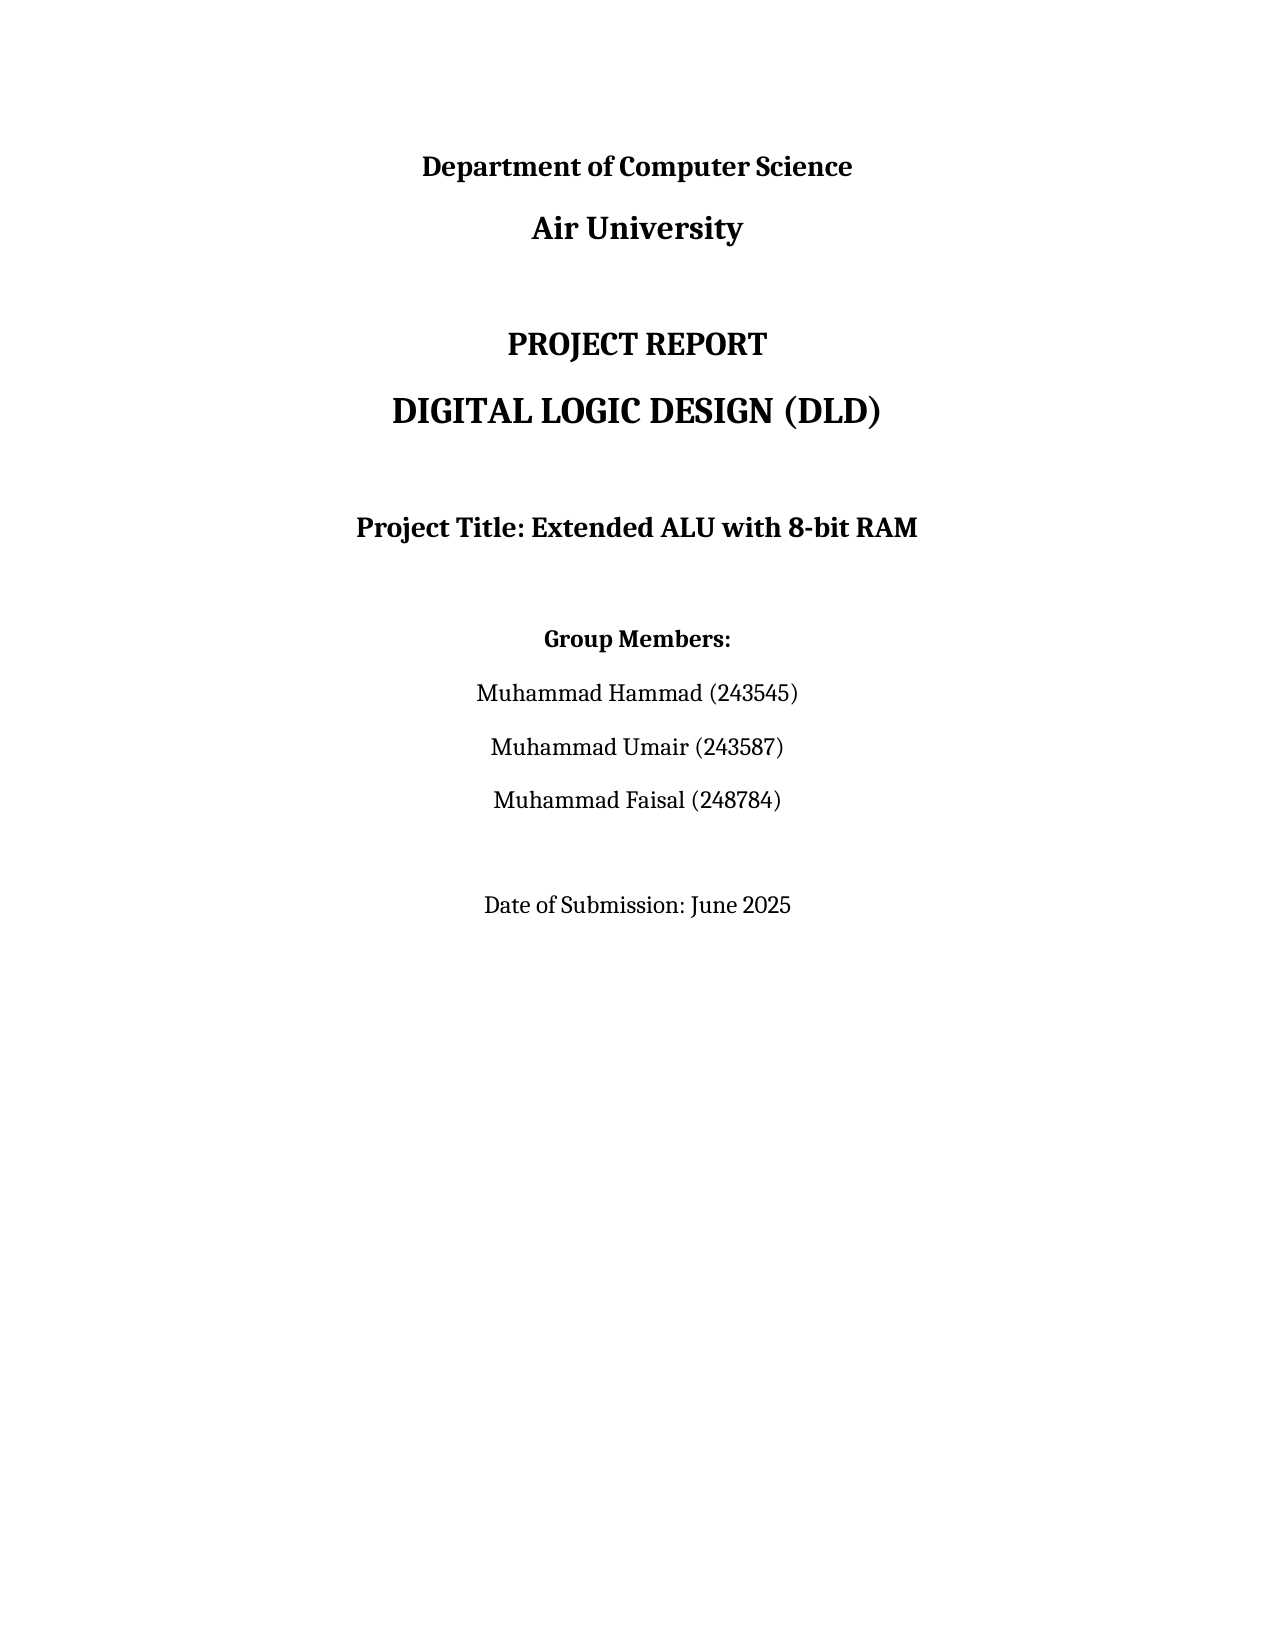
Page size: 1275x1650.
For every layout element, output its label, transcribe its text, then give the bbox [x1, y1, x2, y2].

text PROJECT REPORT [150, 325, 1125, 364]
text DIGITAL LOGIC DESIGN (DLD) [150, 390, 1125, 433]
text Air University [150, 209, 1125, 248]
text Muhammad Umair (243587) [150, 733, 1125, 761]
text Department of Computer Science [150, 150, 1125, 183]
text Date of Submission: June 2025 [150, 891, 1125, 920]
text Muhammad Hammad (243545) [150, 679, 1125, 707]
text Muhammad Faisal (248784) [150, 786, 1125, 815]
text Project Title: Extended ALU with 8-bit RAM [150, 512, 1125, 545]
text Group Members: [150, 625, 1125, 654]
